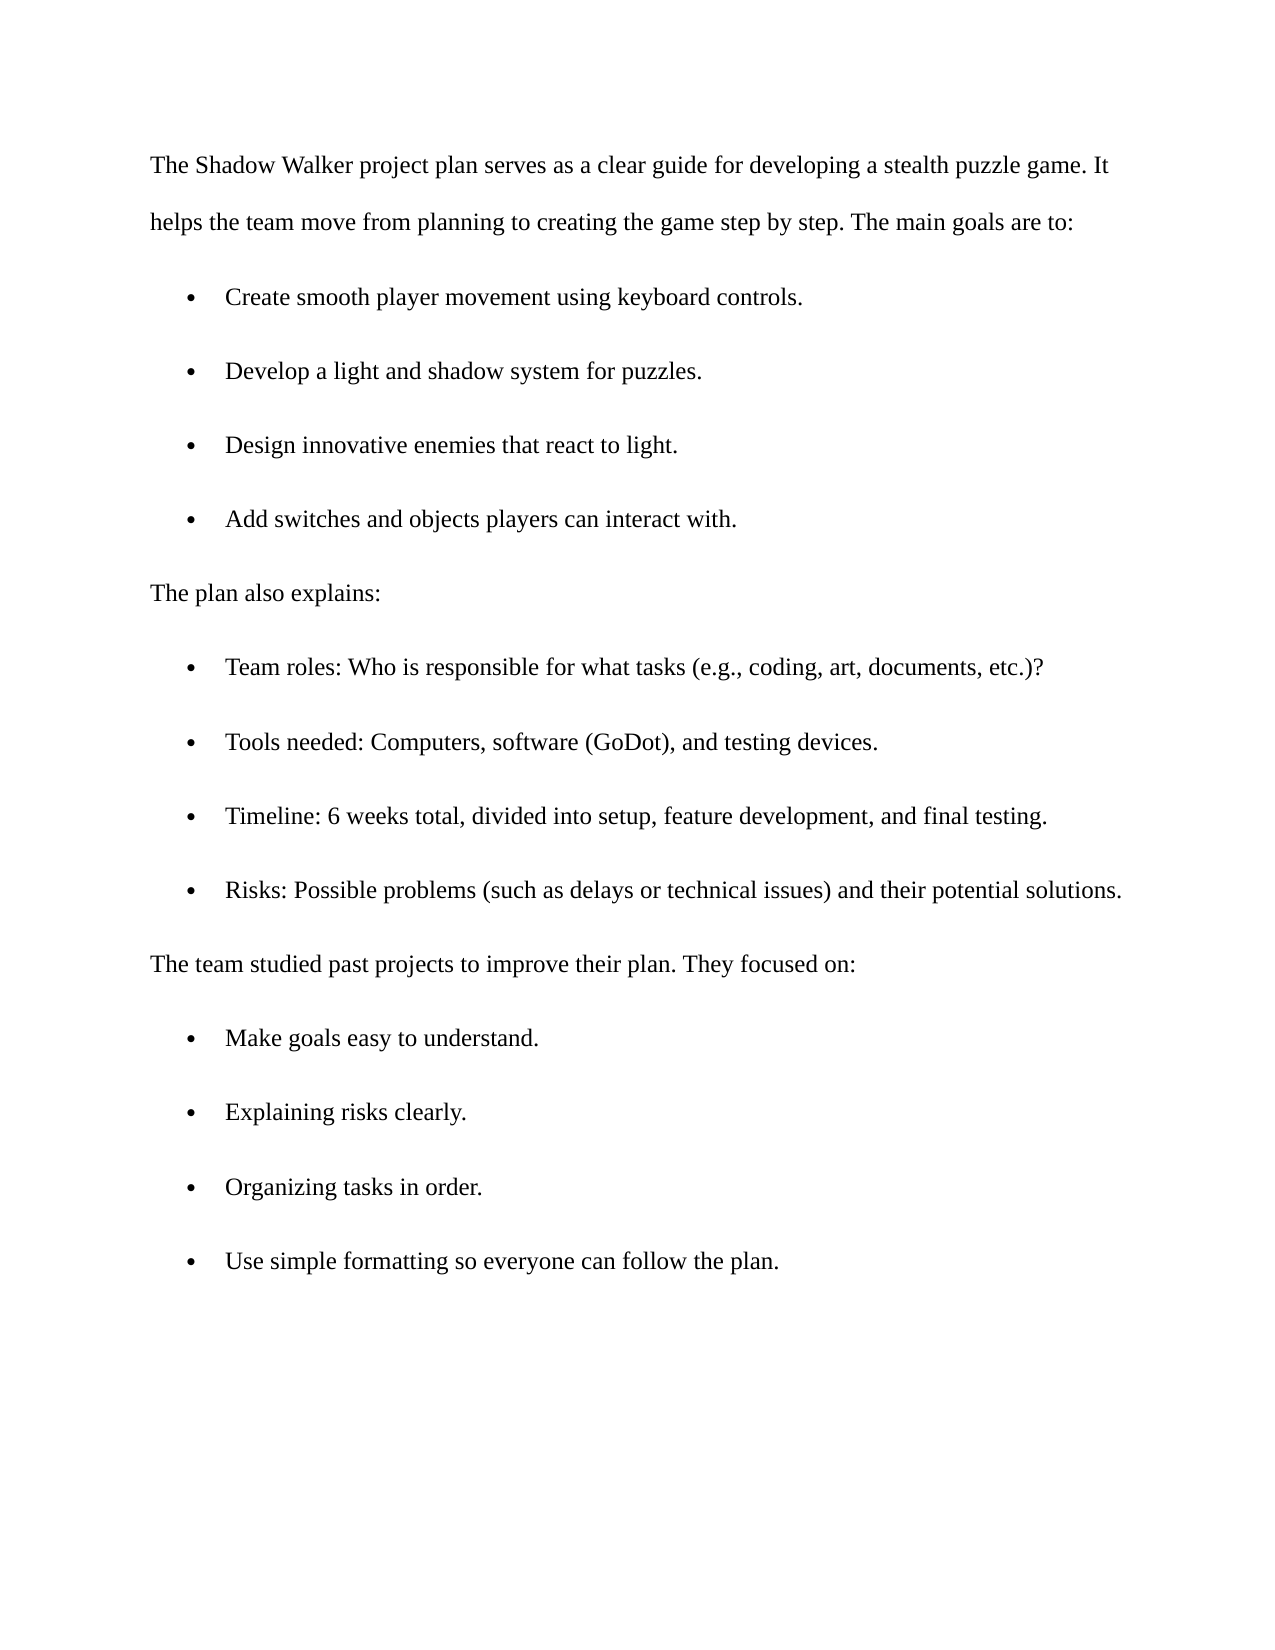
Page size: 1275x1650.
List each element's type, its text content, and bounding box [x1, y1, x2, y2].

list Timeline: 6 weeks total, divided into setup, feature development, and final testing. [187, 801, 1125, 829]
list Risks: Possible problems (such as delays or technical issues) and their potential solutions. [187, 875, 1125, 904]
list Organizing tasks in order. [187, 1172, 1125, 1200]
text The plan also explains: [150, 578, 1125, 607]
list Add switches and objects players can interact with. [187, 504, 1125, 533]
list Use simple formatting so everyone can follow the plan. [187, 1246, 1125, 1274]
list Team roles: Who is responsible for what tasks (e.g., coding, art, documents, etc.)? [187, 652, 1125, 681]
list Explaining risks clearly. [187, 1097, 1125, 1126]
list Tools needed: Computers, software (GoDot), and testing devices. [187, 727, 1125, 755]
text The Shadow Walker project plan serves as a clear guide for developing a stealth puzzle game. It helps the team move from planning to creating the game step by step. The main goals are to: [150, 150, 1125, 236]
text The team studied past projects to improve their plan. They focused on: [150, 949, 1125, 978]
list Develop a light and shadow system for puzzles. [187, 356, 1125, 384]
list Make goals easy to understand. [187, 1023, 1125, 1052]
list Create smooth player movement using keyboard controls. [187, 282, 1125, 310]
list Design innovative enemies that react to light. [187, 430, 1125, 459]
